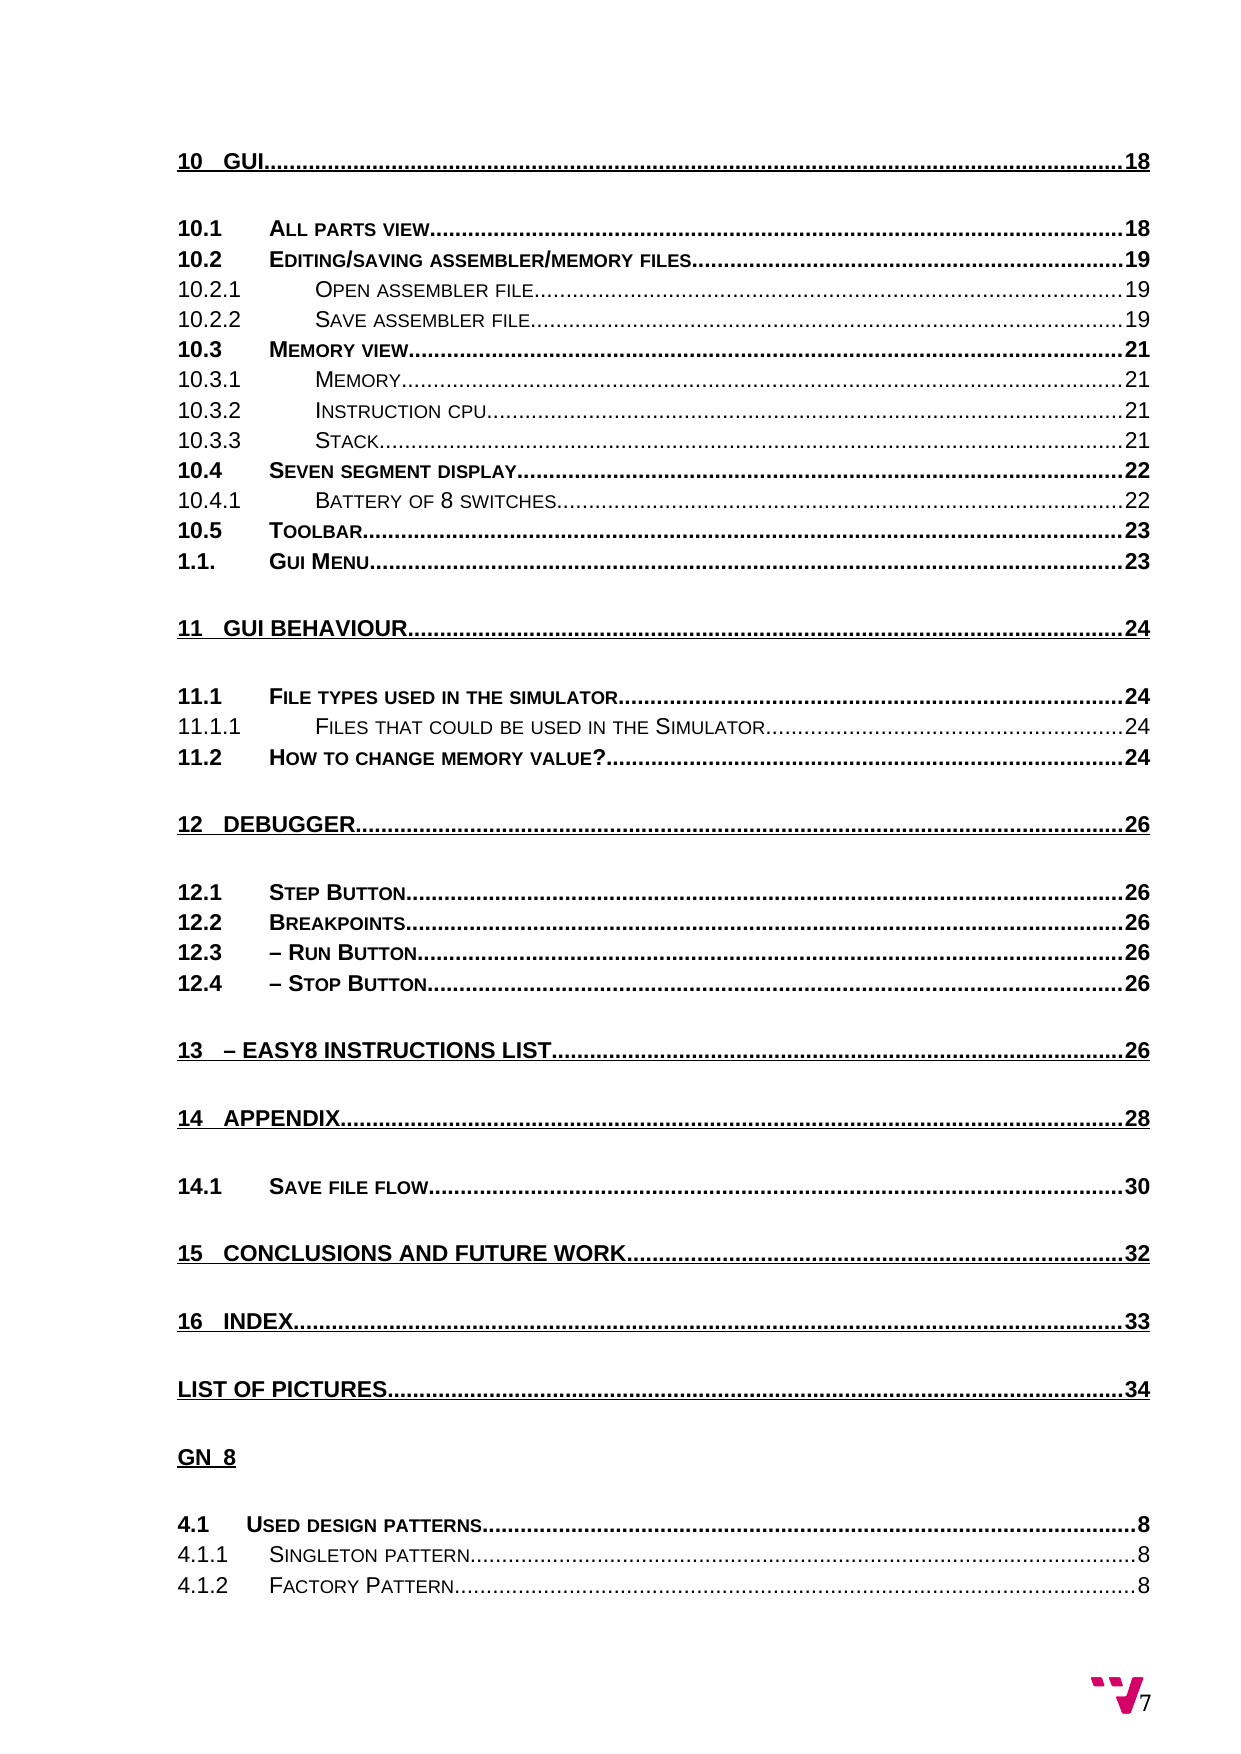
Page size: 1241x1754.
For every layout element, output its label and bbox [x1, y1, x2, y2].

picture [1090, 1677, 1144, 1715]
